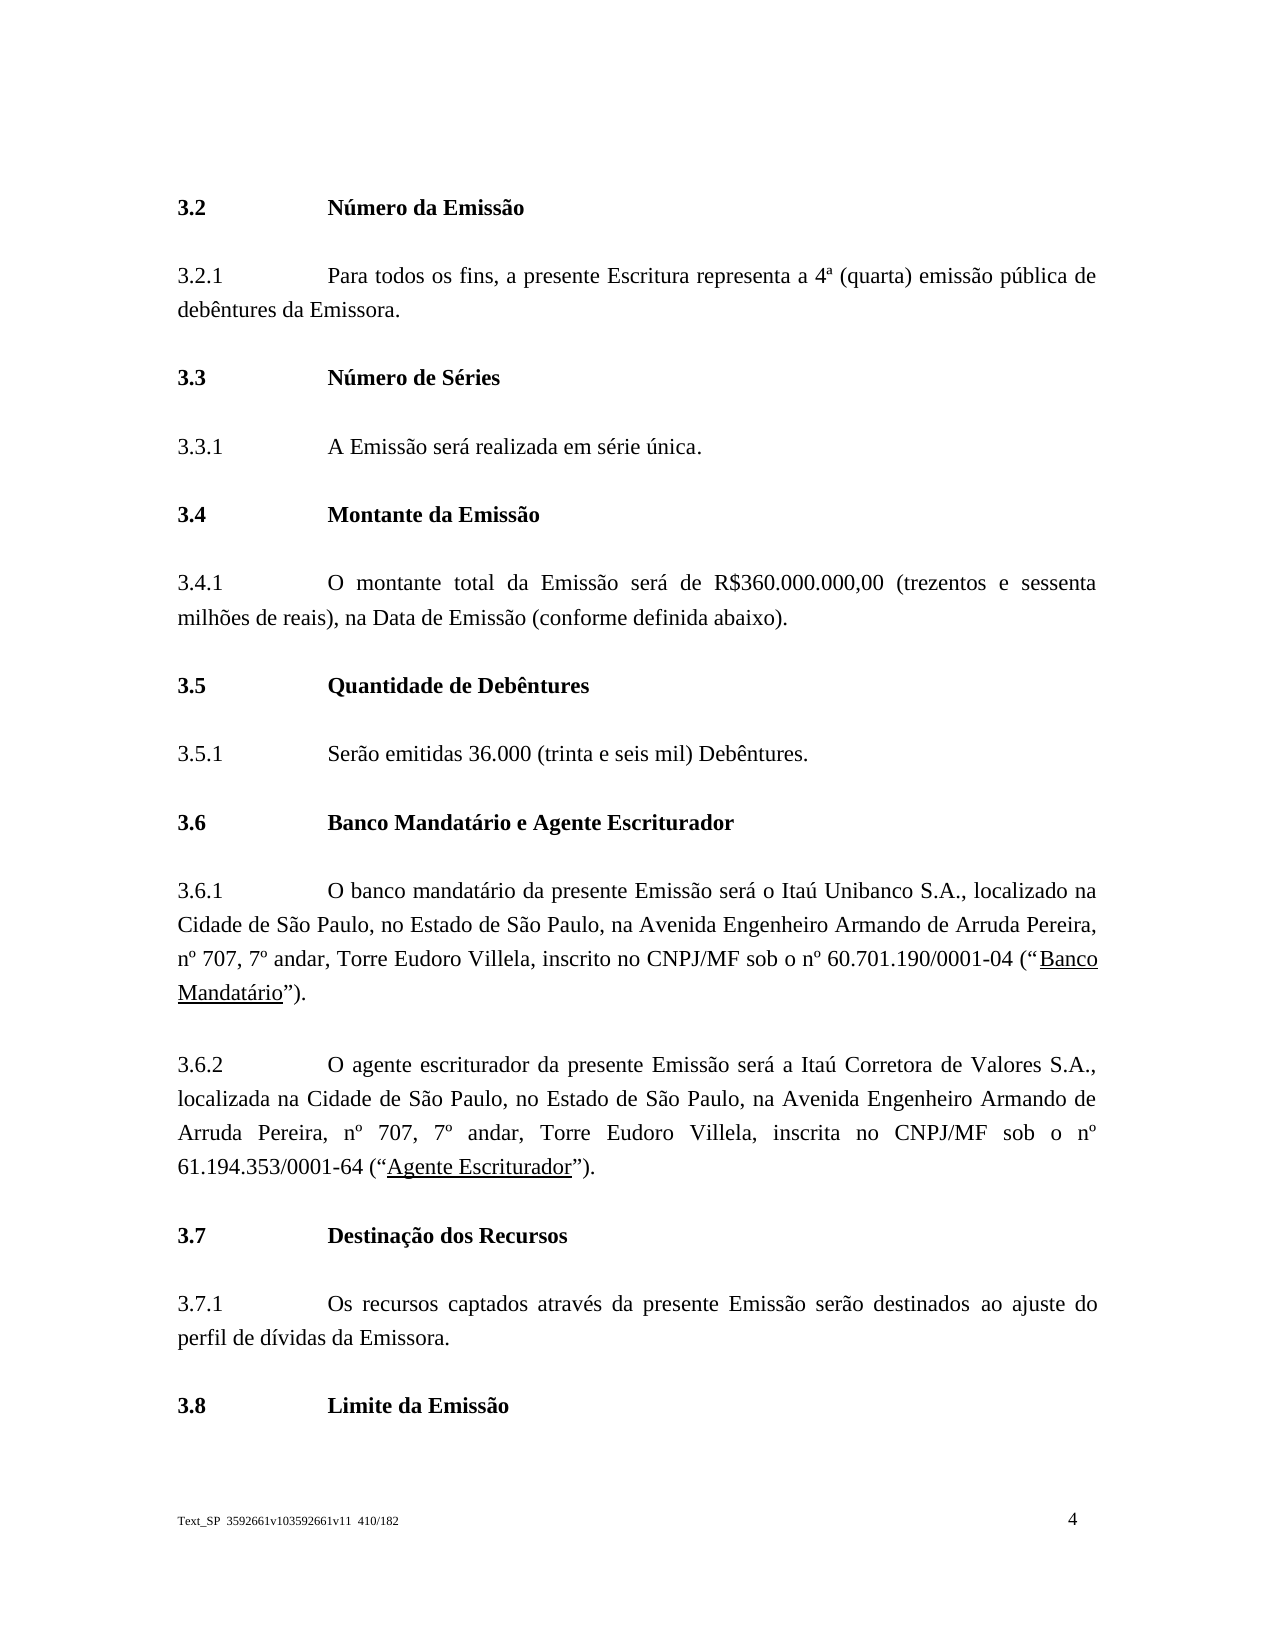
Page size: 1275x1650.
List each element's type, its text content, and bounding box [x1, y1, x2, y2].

text 3.3.1 A Emissão será realizada em série única. [177, 433, 1098, 459]
text 3.6.1 O banco mandatário da presente Emissão será o Itaú Unibanco S.A., localizado na Cidade de São Paulo, no Estado de São Paulo, na Avenida Engenheiro Armando de Arruda Pereira, nº 707, 7º andar, Torre Eudoro Villela, inscrito no CNPJ/MF sob o nº 60.701.190/0001-04 (“Banco Mandatário”). [177, 877, 1098, 1006]
text 3.5 Quantidade de Debêntures [177, 672, 1098, 698]
text 3.6 Banco Mandatário e Agente Escriturador [177, 809, 1098, 835]
text 3.4 Montante da Emissão [177, 501, 1098, 527]
text 3.8 Limite da Emissão [177, 1393, 1098, 1419]
text 3.7.1 Os recursos captados através da presente Emissão serão destinados ao ajuste do perfil de dívidas da Emissora. [177, 1290, 1098, 1351]
text 3.3 Número de Séries [177, 364, 1098, 391]
text 3.7 Destinação dos Recursos [177, 1222, 1098, 1248]
text 3.6.2 O agente escriturador da presente Emissão será a Itaú Corretora de Valores S.A., localizada na Cidade de São Paulo, no Estado de São Paulo, na Avenida Engenheiro Armando de Arruda Pereira, nº 707, 7º andar, Torre Eudoro Villela, inscrita no CNPJ/MF sob o nº 61.194.353/0001-64 (“Agente Escriturador”). [177, 1051, 1098, 1180]
text 3.2.1 Para todos os fins, a presente Escritura representa a 4ª (quarta) emissão pública de debêntures da Emissora. [177, 262, 1098, 322]
text 3.5.1 Serão emitidas 36.000 (trinta e seis mil) Debêntures. [177, 740, 1098, 767]
text 3.4.1 O montante total da Emissão será de R$360.000.000,00 (trezentos e sessenta milhões de reais), na Data de Emissão (conforme definida abaixo). [177, 569, 1098, 630]
text 3.2 Número da Emissão [177, 194, 1098, 220]
